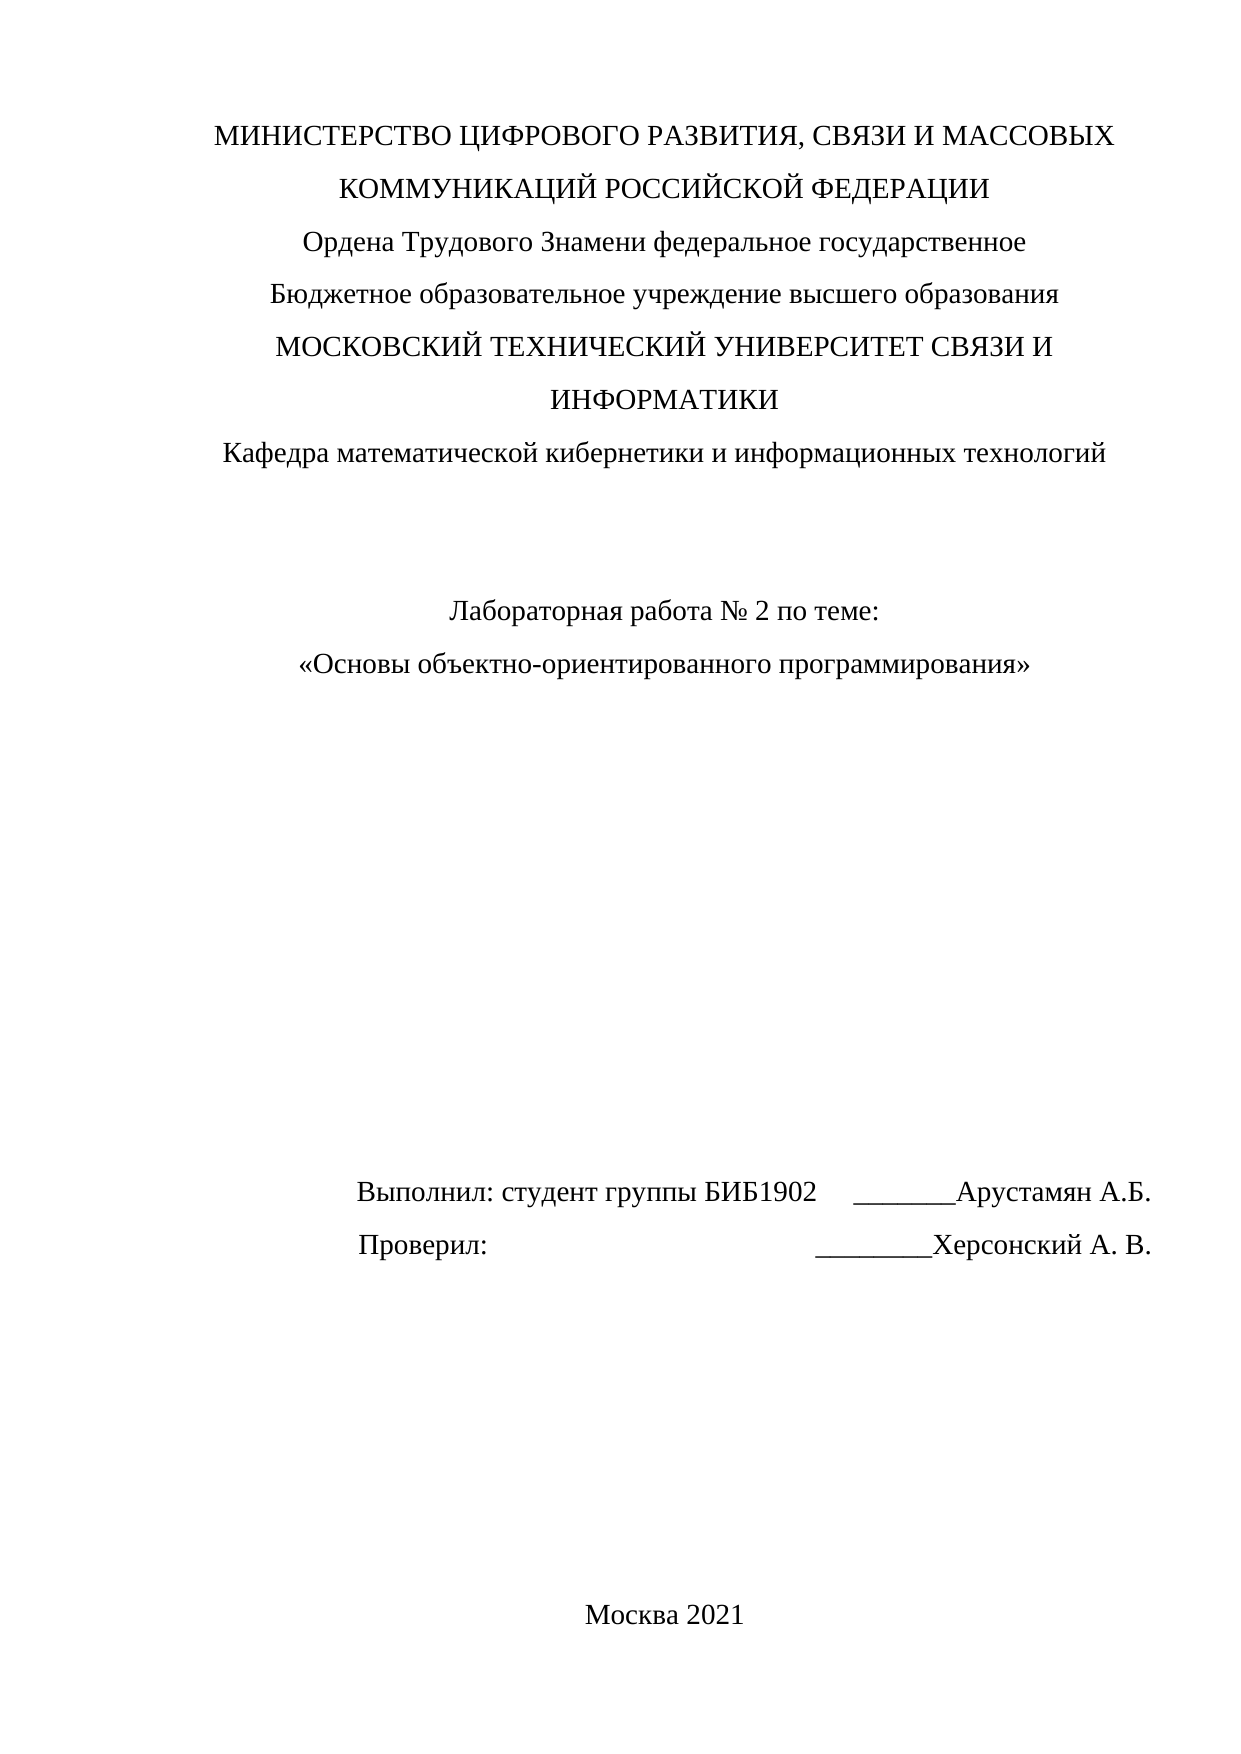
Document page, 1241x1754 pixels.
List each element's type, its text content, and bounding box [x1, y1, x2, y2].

text «Основы объектно-ориентированного программирования» [177, 646, 1152, 680]
text Проверил: ________Херсонский А. В. [162, 1227, 1152, 1261]
text МОСКОВСКИЙ ТЕХНИЧЕСКИЙ УНИВЕРСИТЕТ СВЯЗИ И [177, 329, 1152, 363]
text Москва 2021 [177, 1597, 1152, 1630]
text ИНФОРМАТИКИ [177, 382, 1152, 416]
text Бюджетное образовательное учреждение высшего образования [177, 277, 1152, 310]
text Выполнил: студент группы БИБ1902 _______Арустамян А.Б. [177, 1174, 1152, 1208]
text КОММУНИКАЦИЙ РОССИЙСКОЙ ФЕДЕРАЦИИ [177, 171, 1152, 204]
text Ордена Трудового Знамени федеральное государственное [177, 224, 1152, 257]
text Кафедра математической кибернетики и информационных технологий [177, 435, 1152, 468]
text Лабораторная работа № 2 по теме: [177, 593, 1152, 627]
text МИНИСТЕРСТВО ЦИФРОВОГО РАЗВИТИЯ, СВЯЗИ И МАССОВЫХ [177, 118, 1152, 152]
